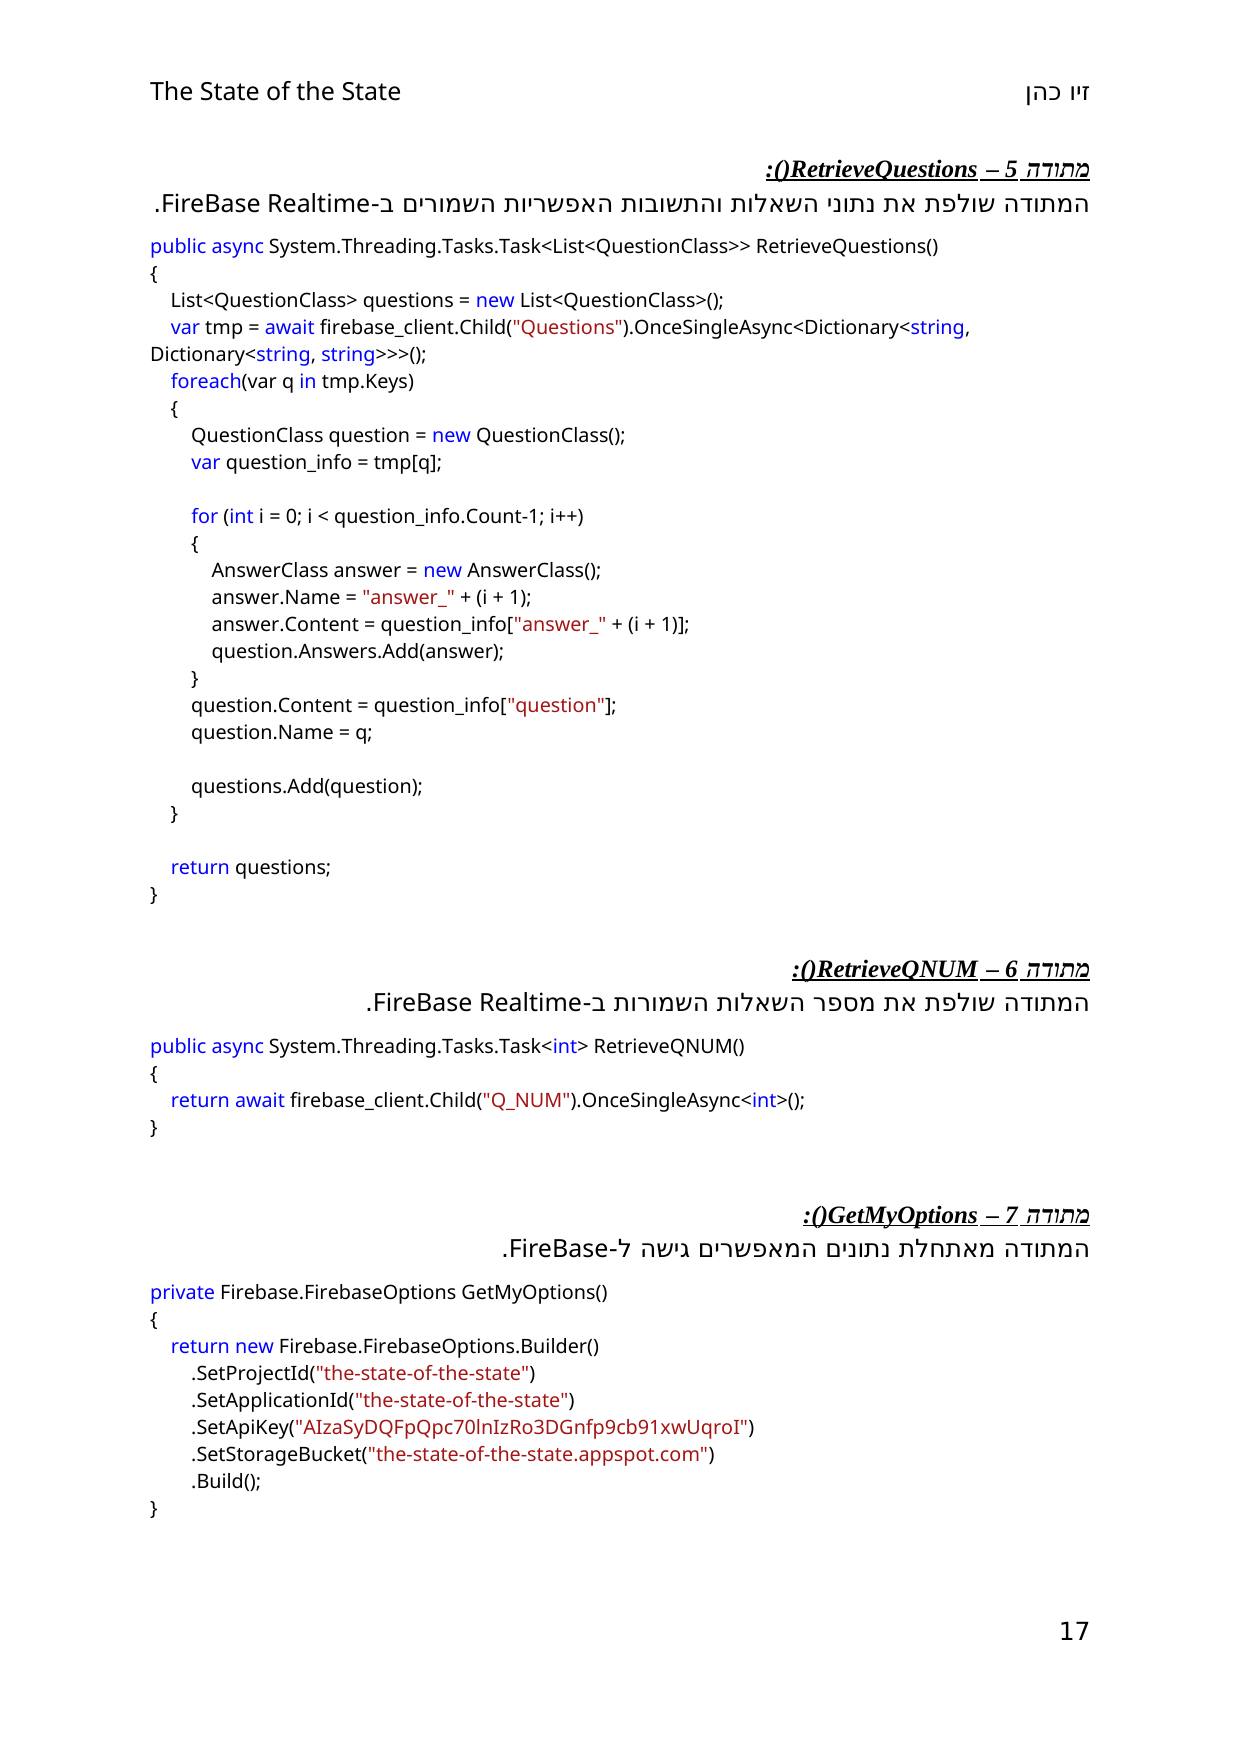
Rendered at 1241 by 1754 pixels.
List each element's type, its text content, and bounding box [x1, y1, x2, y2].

text public async System.Threading.Tasks.Task<int> RetrieveQNUM() [150, 1032, 1090, 1059]
text } [150, 880, 1090, 907]
subtitle מתודה 7 – GetMyOptions(): [150, 1200, 1090, 1229]
text { [150, 529, 1090, 556]
text המתודה שולפת את נתוני השאלות והתשובות האפשריות השמורים ב-FireBase Realtime. [150, 185, 1090, 219]
text { [150, 1305, 1090, 1332]
text { [150, 259, 1090, 286]
text .SetApplicationId("the-state-of-the-state") [150, 1386, 1090, 1413]
text return new Firebase.FirebaseOptions.Builder() [150, 1332, 1090, 1359]
text List<QuestionClass> questions = new List<QuestionClass>(); [150, 286, 1090, 313]
text for (int i = 0; i < question_info.Count-1; i++) [150, 502, 1090, 529]
text question.Answers.Add(answer); [150, 637, 1090, 664]
text } [150, 799, 1090, 826]
text QuestionClass question = new QuestionClass(); [150, 421, 1090, 448]
text var question_info = tmp[q]; [150, 448, 1090, 475]
text המתודה שולפת את מספר השאלות השמורות ב-FireBase Realtime. [150, 985, 1090, 1019]
text answer.Content = question_info["answer_" + (i + 1)]; [150, 610, 1090, 637]
text .SetApiKey("AIzaSyDQFpQpc70lnIzRo3DGnfp9cb91xwUqroI") [150, 1413, 1090, 1440]
text } [150, 1113, 1090, 1140]
text question.Name = q; [150, 718, 1090, 745]
subtitle מתודה 6 – RetrieveQNUM(): [150, 954, 1090, 983]
text public async System.Threading.Tasks.Task<List<QuestionClass>> RetrieveQuestions() [150, 232, 1090, 259]
text .SetStorageBucket("the-state-of-the-state.appspot.com") [150, 1440, 1090, 1467]
text foreach(var q in tmp.Keys) [150, 367, 1090, 394]
text var tmp = await firebase_client.Child("Questions").OnceSingleAsync<Dictionary<string, Dictionary<string, string>>>(); [150, 313, 1090, 367]
text answer.Name = "answer_" + (i + 1); [150, 583, 1090, 610]
text המתודה מאתחלת נתונים המאפשרים גישה ל-FireBase. [150, 1231, 1090, 1265]
text { [150, 394, 1090, 421]
text question.Content = question_info["question"]; [150, 691, 1090, 718]
text AnswerClass answer = new AnswerClass(); [150, 556, 1090, 583]
text { [150, 1059, 1090, 1086]
subtitle מתודה 5 – RetrieveQuestions(): [150, 154, 1090, 183]
text } [150, 664, 1090, 691]
text return questions; [150, 853, 1090, 880]
text .SetProjectId("the-state-of-the-state") [150, 1359, 1090, 1386]
text .Build(); [150, 1467, 1090, 1494]
text private Firebase.FirebaseOptions GetMyOptions() [150, 1278, 1090, 1305]
text return await firebase_client.Child("Q_NUM").OnceSingleAsync<int>(); [150, 1086, 1090, 1113]
text questions.Add(question); [150, 772, 1090, 799]
text } [150, 1494, 1090, 1521]
